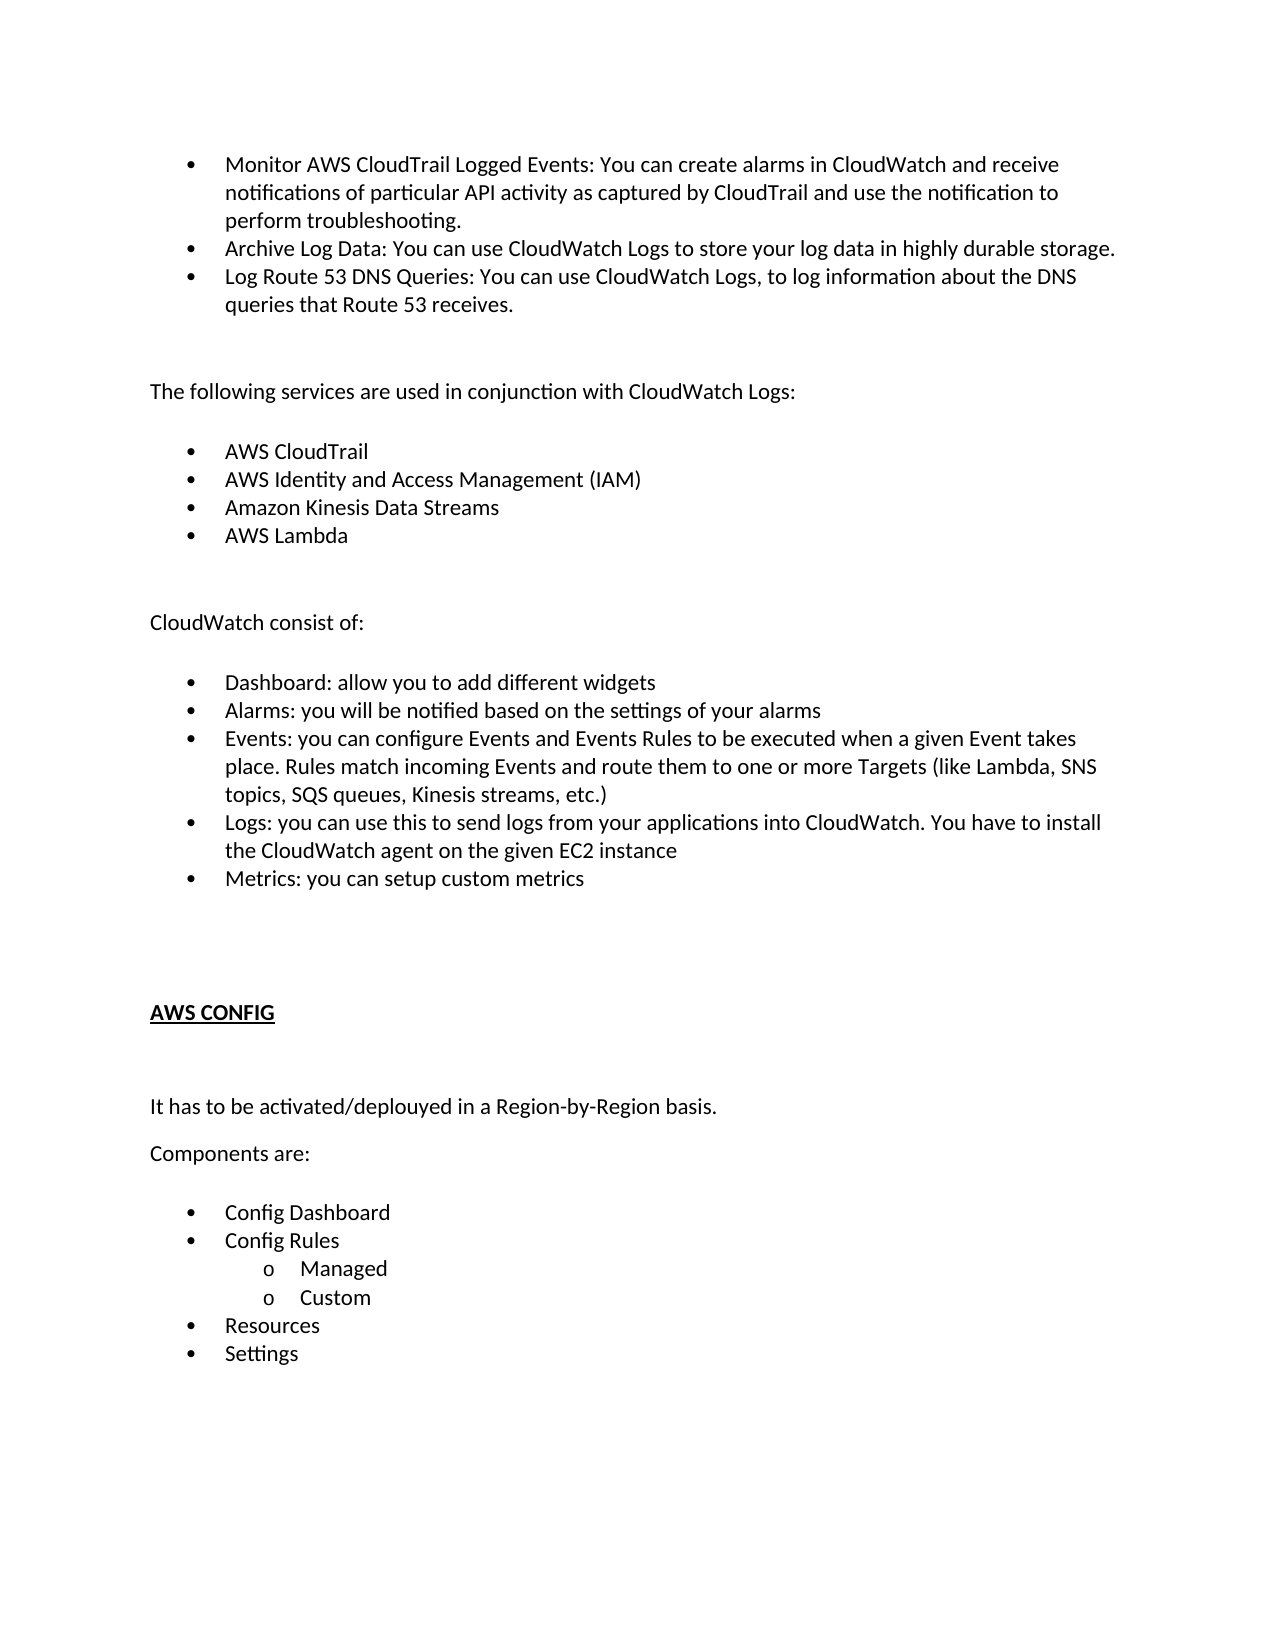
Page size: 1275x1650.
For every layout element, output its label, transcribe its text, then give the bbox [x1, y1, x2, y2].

list Config Dashboard [187, 1198, 1125, 1226]
list Archive Log Data: You can use CloudWatch Logs to store your log data in highly durable storage. [187, 234, 1125, 262]
list Amazon Kinesis Data Streams [187, 493, 1125, 521]
list Settings [187, 1339, 1125, 1367]
list Resources [187, 1311, 1125, 1339]
list Managed [262, 1254, 1125, 1283]
list Config Rules [187, 1226, 1125, 1254]
list Metrics: you can setup custom metrics [187, 864, 1125, 892]
text AWS CONFIG [150, 998, 1125, 1026]
list AWS Identity and Access Management (IAM) [187, 465, 1125, 493]
text Components are: [150, 1139, 1125, 1167]
list Events: you can configure Events and Events Rules to be executed when a given Event takes place. Rules match incoming Events and route them to one or more Targets (like Lambda, SNS topics, SQS queues, Kinesis streams, etc.) [187, 724, 1125, 808]
list Monitor AWS CloudTrail Logged Events: You can create alarms in CloudWatch and receive notifications of particular API activity as captured by CloudTrail and use the notification to perform troubleshooting. [187, 150, 1125, 234]
text CloudWatch consist of: [150, 608, 1125, 636]
list AWS Lambda [187, 521, 1125, 549]
text The following services are used in conjunction with CloudWatch Logs: [150, 377, 1125, 406]
list AWS CloudTrail [187, 437, 1125, 465]
list Dashboard: allow you to add different widgets [187, 668, 1125, 696]
text It has to be activated/deplouyed in a Region-by-Region basis. [150, 1092, 1125, 1120]
list Alarms: you will be notified based on the settings of your alarms [187, 696, 1125, 724]
list Log Route 53 DNS Queries: You can use CloudWatch Logs, to log information about the DNS queries that Route 53 receives. [187, 262, 1125, 318]
list Logs: you can use this to send logs from your applications into CloudWatch. You have to install the CloudWatch agent on the given EC2 instance [187, 808, 1125, 864]
list Custom [262, 1283, 1125, 1311]
